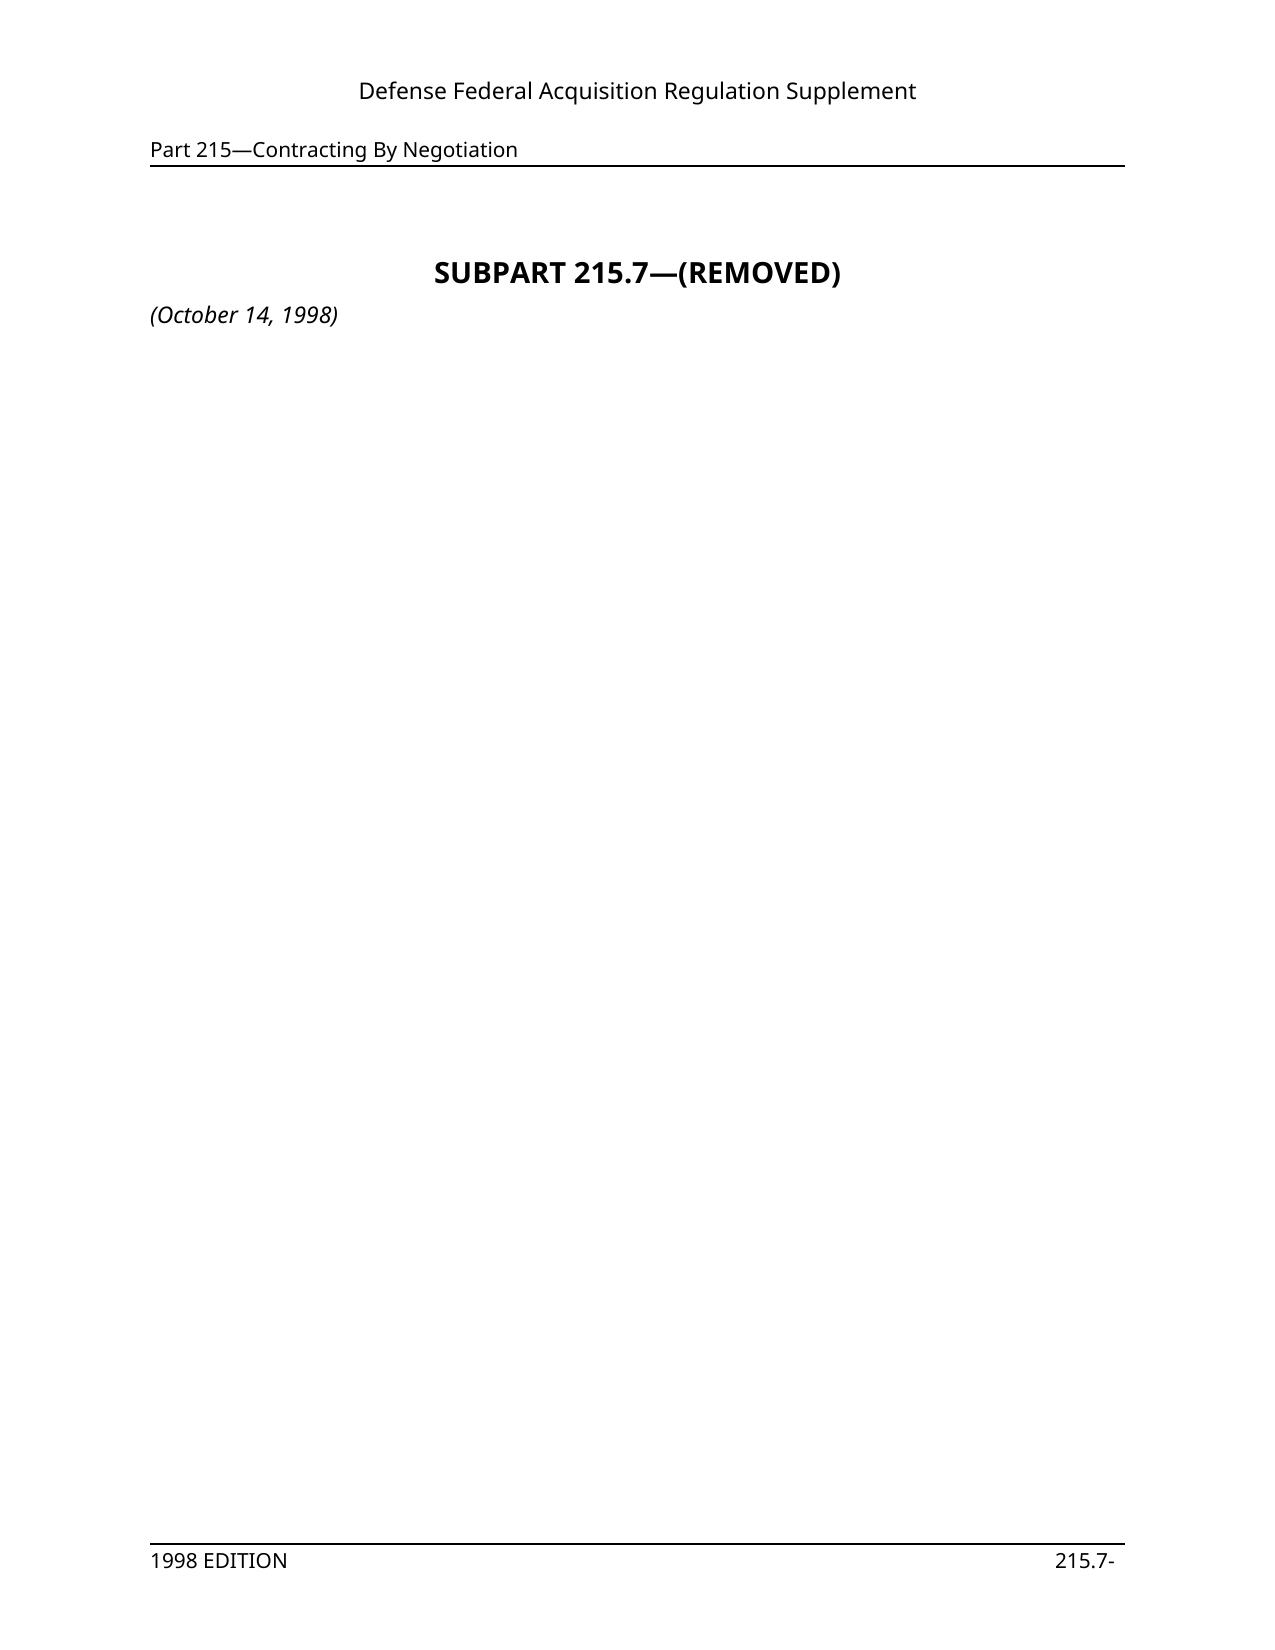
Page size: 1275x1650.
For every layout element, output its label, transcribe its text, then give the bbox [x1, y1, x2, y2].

text (October 14, 1998) [150, 299, 1125, 330]
subtitle SUBPART 215.7—(Removed) [150, 253, 1125, 292]
